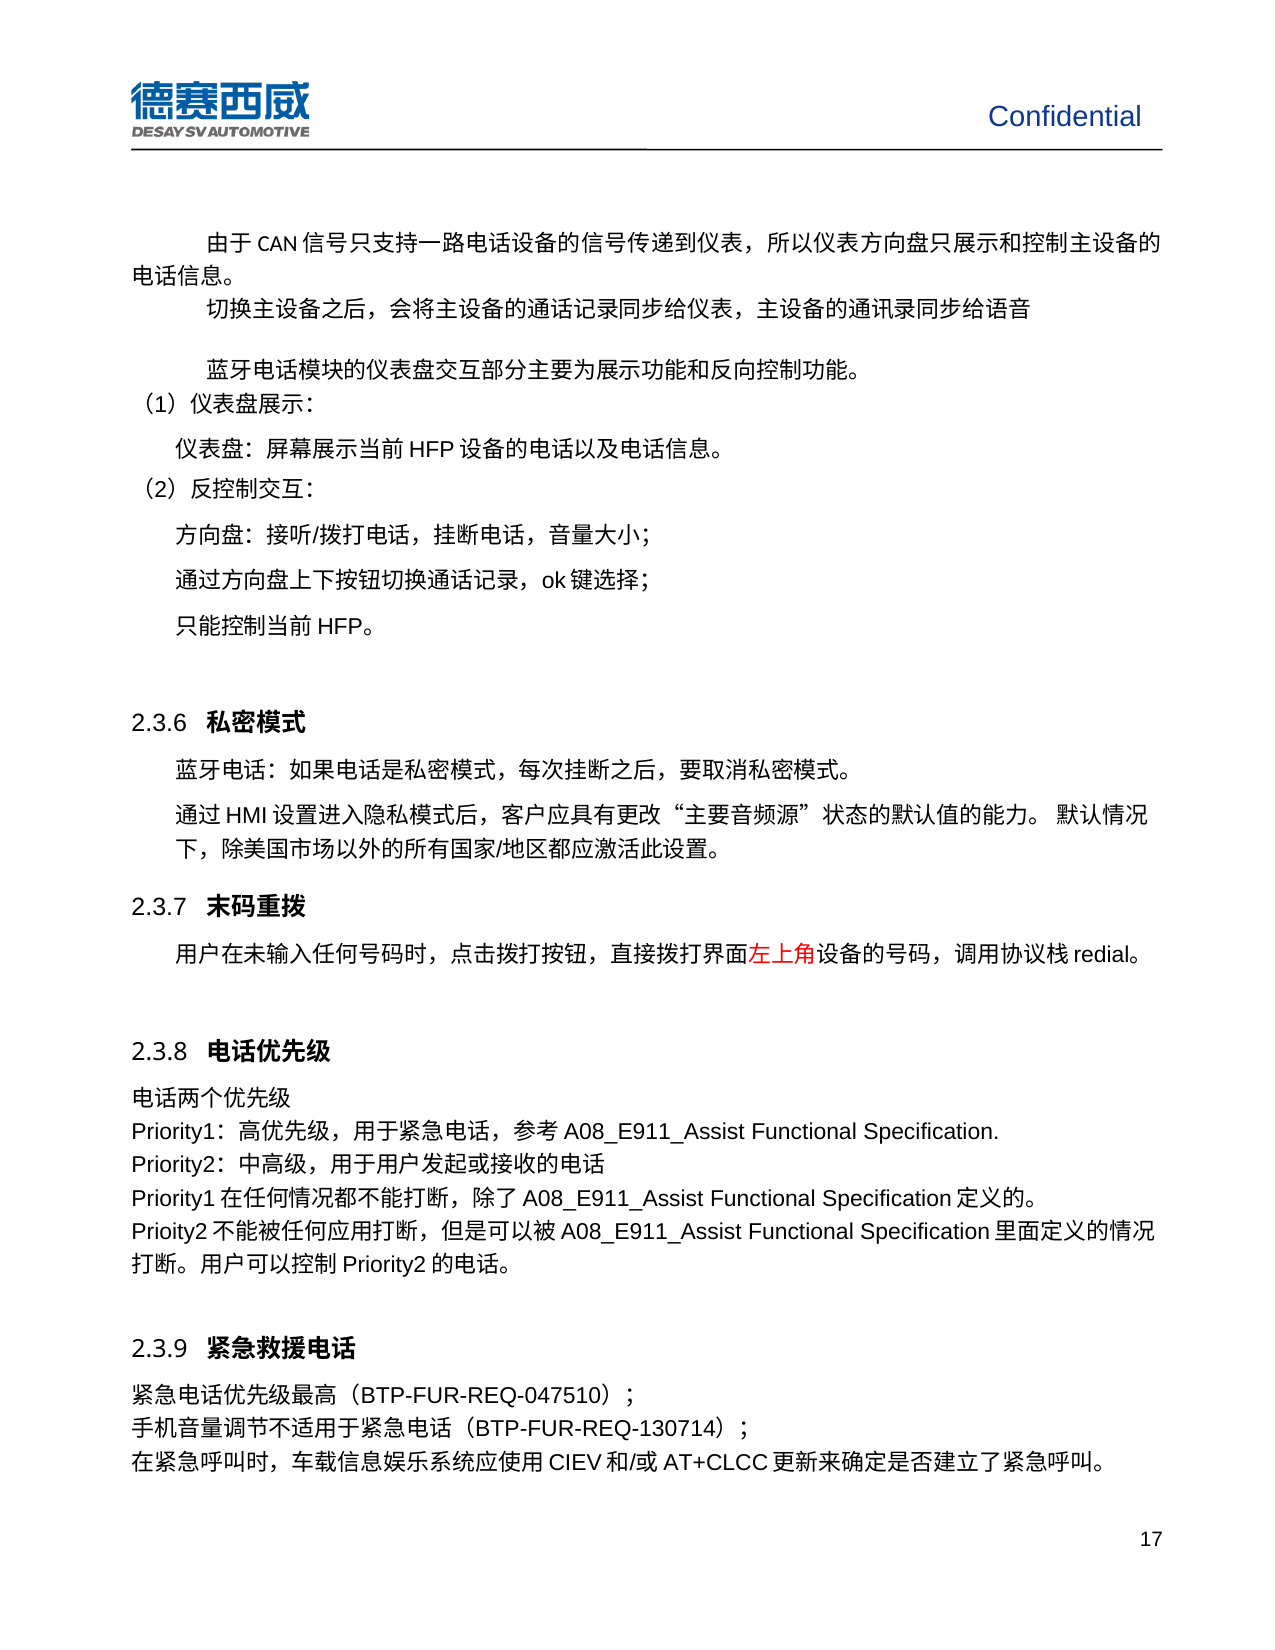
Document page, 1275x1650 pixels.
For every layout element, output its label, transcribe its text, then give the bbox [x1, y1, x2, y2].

text 蓝牙电话模块的仪表盘交互部分主要为展示功能和反向控制功能。 [131, 352, 1162, 386]
text 紧急电话优先级最高（BTP-FUR-REQ-047510）； [131, 1377, 1162, 1410]
text 通过方向盘上下按钮切换通话记录，ok键选择； [175, 562, 1162, 596]
text 由于CAN信号只支持一路电话设备的信号传递到仪表，所以仪表方向盘只展示和控制主设备的电话信息。 [131, 225, 1162, 291]
subtitle 电话优先级 [131, 1033, 1162, 1067]
text 电话两个优先级 [131, 1080, 1162, 1113]
text 蓝牙电话：如果电话是私密模式，每次挂断之后，要取消私密模式。 [175, 752, 1162, 785]
text Priority1在任何情况都不能打断，除了A08_E911_Assist Functional Specification定义的。 [131, 1179, 1162, 1213]
text 方向盘：接听/拨打电话，挂断电话，音量大小； [175, 517, 1162, 550]
text Priority2：中高级，用于用户发起或接收的电话 [131, 1146, 1162, 1179]
text 只能控制当前HFP。 [175, 608, 1162, 641]
subtitle 私密模式 [131, 705, 1162, 739]
picture [131, 81, 310, 137]
subtitle 紧急救援电话 [131, 1328, 1162, 1364]
text 仪表盘：屏幕展示当前HFP设备的电话以及电话信息。 [175, 431, 1162, 464]
text 通过HMI设置进入隐私模式后，客户应具有更改“主要音频源”状态的默认值的能力。 默认情况下，除美国市场以外的所有国家/地区都应激活此设置。 [175, 797, 1162, 864]
subtitle 末码重拨 [131, 889, 1162, 923]
text 用户在未输入任何号码时，点击拨打按钮，直接拨打界面左上角设备的号码，调用协议栈redial。 [175, 935, 1162, 969]
text 在紧急呼叫时，车载信息娱乐系统应使用CIEV和/或AT+CLCC更新来确定是否建立了紧急呼叫。（BTP-FUR-REQ-041839） [131, 1443, 1162, 1477]
text 手机音量调节不适用于紧急电话（BTP-FUR-REQ-130714）； [131, 1410, 1162, 1443]
text （1）仪表盘展示： [131, 386, 1162, 419]
text （2）反控制交互： [131, 471, 1162, 504]
text 切换主设备之后，会将主设备的通话记录同步给仪表，主设备的通讯录同步给语音 [131, 291, 1162, 324]
text Priority1：高优先级，用于紧急电话，参考A08_E911_Assist Functional Specification. [131, 1113, 1162, 1146]
text Prioity2不能被任何应用打断，但是可以被A08_E911_Assist Functional Specification里面定义的情况打断。用户可以控制Priority2的电话。 [131, 1213, 1162, 1279]
